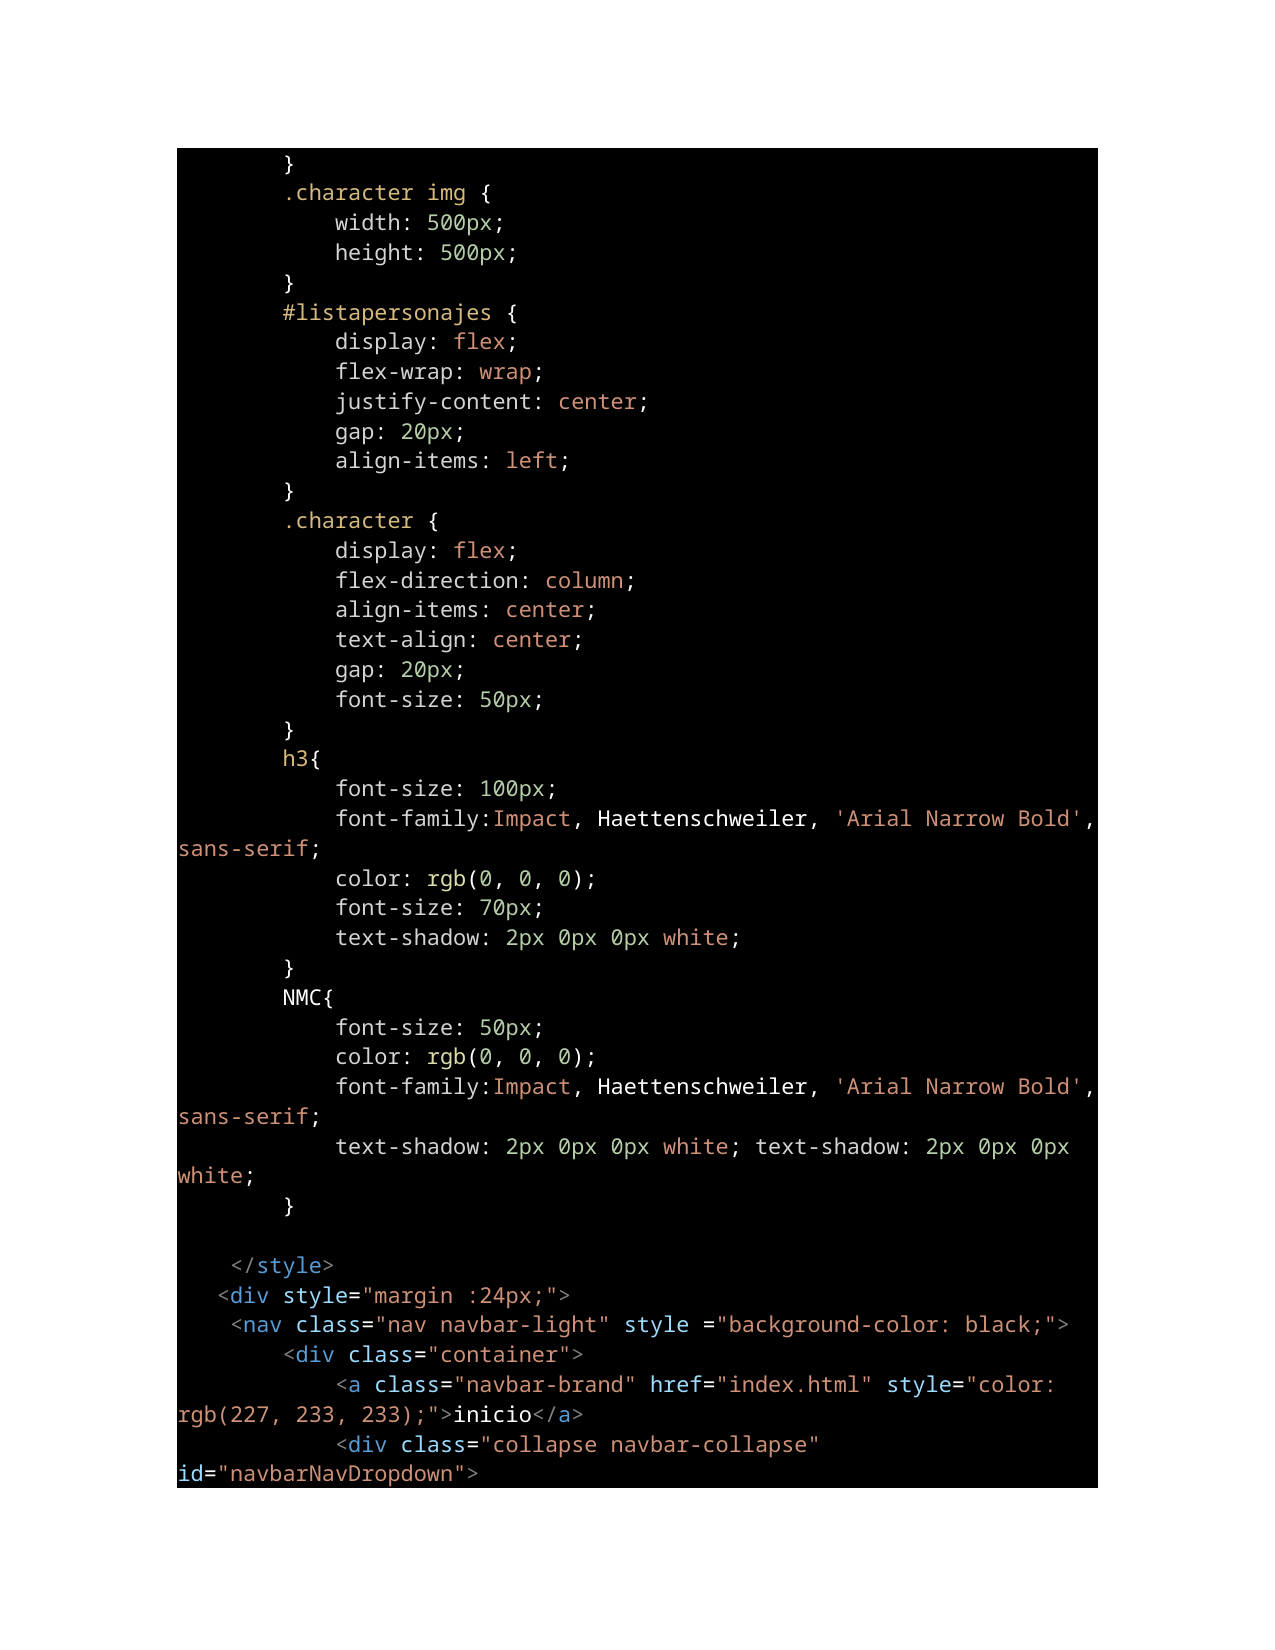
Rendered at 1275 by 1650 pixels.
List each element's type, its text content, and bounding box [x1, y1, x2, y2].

text display: flex; [177, 535, 1098, 565]
text align-items: center; [177, 594, 1098, 624]
text </style> [177, 1250, 1098, 1280]
text } [177, 267, 1098, 297]
text #listapersonajes { [177, 297, 1098, 326]
text .character img { [177, 177, 1098, 207]
text text-align: center; [177, 624, 1098, 654]
text color: rgb(0, 0, 0); [177, 863, 1098, 892]
text } [177, 148, 1098, 177]
text <nav class="nav navbar-light" style ="background-color: black;"> [177, 1309, 1098, 1339]
text <div style="margin :24px;"> [177, 1280, 1098, 1309]
text font-size: 100px; [177, 773, 1098, 803]
text justify-content: center; [177, 386, 1098, 416]
text flex-direction: column; [177, 565, 1098, 594]
text text-shadow: 2px 0px 0px white; text-shadow: 2px 0px 0px white; [177, 1131, 1098, 1190]
text gap: 20px; [177, 654, 1098, 684]
text height: 500px; [177, 237, 1098, 267]
text flex-wrap: wrap; [177, 356, 1098, 386]
text NMC{ [177, 982, 1098, 1012]
text <div class="collapse navbar-collapse" id="navbarNavDropdown"> [177, 1429, 1098, 1488]
text font-size: 50px; [177, 684, 1098, 714]
text } [177, 475, 1098, 505]
text display: flex; [177, 326, 1098, 356]
text align-items: left; [177, 446, 1098, 475]
text <div class="container"> [177, 1339, 1098, 1369]
text text-shadow: 2px 0px 0px white; [177, 922, 1098, 952]
text width: 500px; [177, 207, 1098, 237]
text } [177, 952, 1098, 982]
text } [177, 714, 1098, 743]
text } [177, 1190, 1098, 1220]
text font-size: 70px; [177, 892, 1098, 922]
text gap: 20px; [177, 416, 1098, 446]
text .character { [177, 505, 1098, 535]
text color: rgb(0, 0, 0); [177, 1041, 1098, 1071]
text h3{ [177, 743, 1098, 773]
text font-family:Impact, Haettenschweiler, 'Arial Narrow Bold', sans-serif; [177, 1071, 1098, 1131]
text font-family:Impact, Haettenschweiler, 'Arial Narrow Bold', sans-serif; [177, 803, 1098, 863]
text <a class="navbar-brand" href="index.html" style="color: rgb(227, 233, 233);">inicio</a> [177, 1369, 1098, 1429]
text font-size: 50px; [177, 1012, 1098, 1041]
